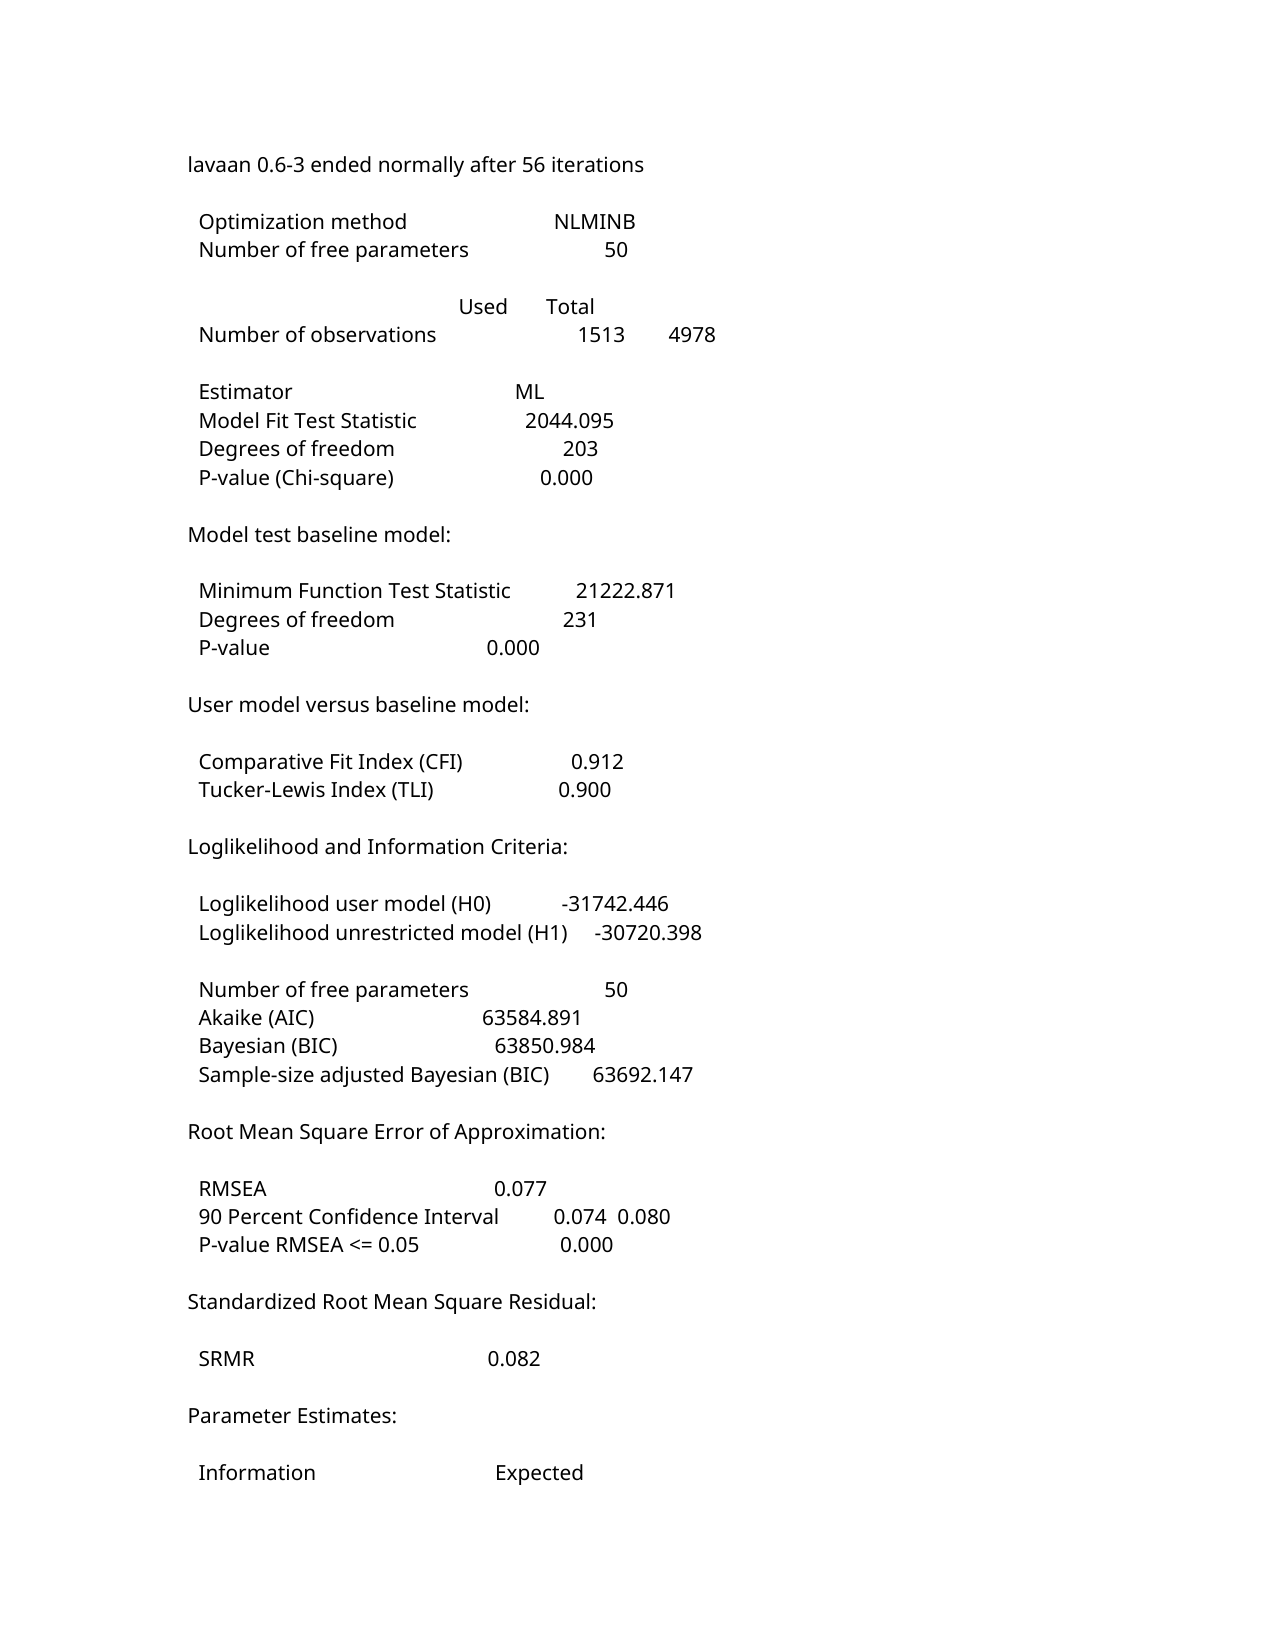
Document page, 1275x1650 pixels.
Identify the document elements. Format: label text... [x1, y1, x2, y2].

text SRMR 0.082 [187, 1344, 1087, 1373]
text Number of free parameters 50 [187, 235, 1087, 264]
text Root Mean Square Error of Approximation: [187, 1117, 1087, 1145]
text Model test baseline model: [187, 520, 1087, 548]
text Number of free parameters 50 [187, 975, 1087, 1003]
text Information Expected [187, 1458, 1087, 1487]
text Standardized Root Mean Square Residual: [187, 1287, 1087, 1316]
text Sample-size adjusted Bayesian (BIC) 63692.147 [187, 1060, 1087, 1088]
text P-value RMSEA <= 0.05 0.000 [187, 1231, 1087, 1259]
text Comparative Fit Index (CFI) 0.912 [187, 747, 1087, 776]
text Loglikelihood user model (H0) -31742.446 [187, 889, 1087, 918]
text lavaan 0.6-3 ended normally after 56 iterations [187, 150, 1087, 178]
text Used Total [187, 292, 1087, 321]
text Parameter Estimates: [187, 1401, 1087, 1430]
text P-value (Chi-square) 0.000 [187, 463, 1087, 491]
text Tucker-Lewis Index (TLI) 0.900 [187, 776, 1087, 804]
text Akaike (AIC) 63584.891 [187, 1003, 1087, 1032]
text Model Fit Test Statistic 2044.095 [187, 406, 1087, 434]
text P-value 0.000 [187, 633, 1087, 662]
text User model versus baseline model: [187, 690, 1087, 719]
text 90 Percent Confidence Interval 0.074 0.080 [187, 1202, 1087, 1231]
text Degrees of freedom 203 [187, 434, 1087, 463]
text Loglikelihood unrestricted model (H1) -30720.398 [187, 918, 1087, 946]
text Bayesian (BIC) 63850.984 [187, 1032, 1087, 1060]
text Number of observations 1513 4978 [187, 321, 1087, 349]
text Degrees of freedom 231 [187, 605, 1087, 633]
text Optimization method NLMINB [187, 207, 1087, 235]
text Minimum Function Test Statistic 21222.871 [187, 577, 1087, 605]
text Loglikelihood and Information Criteria: [187, 832, 1087, 861]
text RMSEA 0.077 [187, 1174, 1087, 1202]
text Estimator ML [187, 377, 1087, 406]
